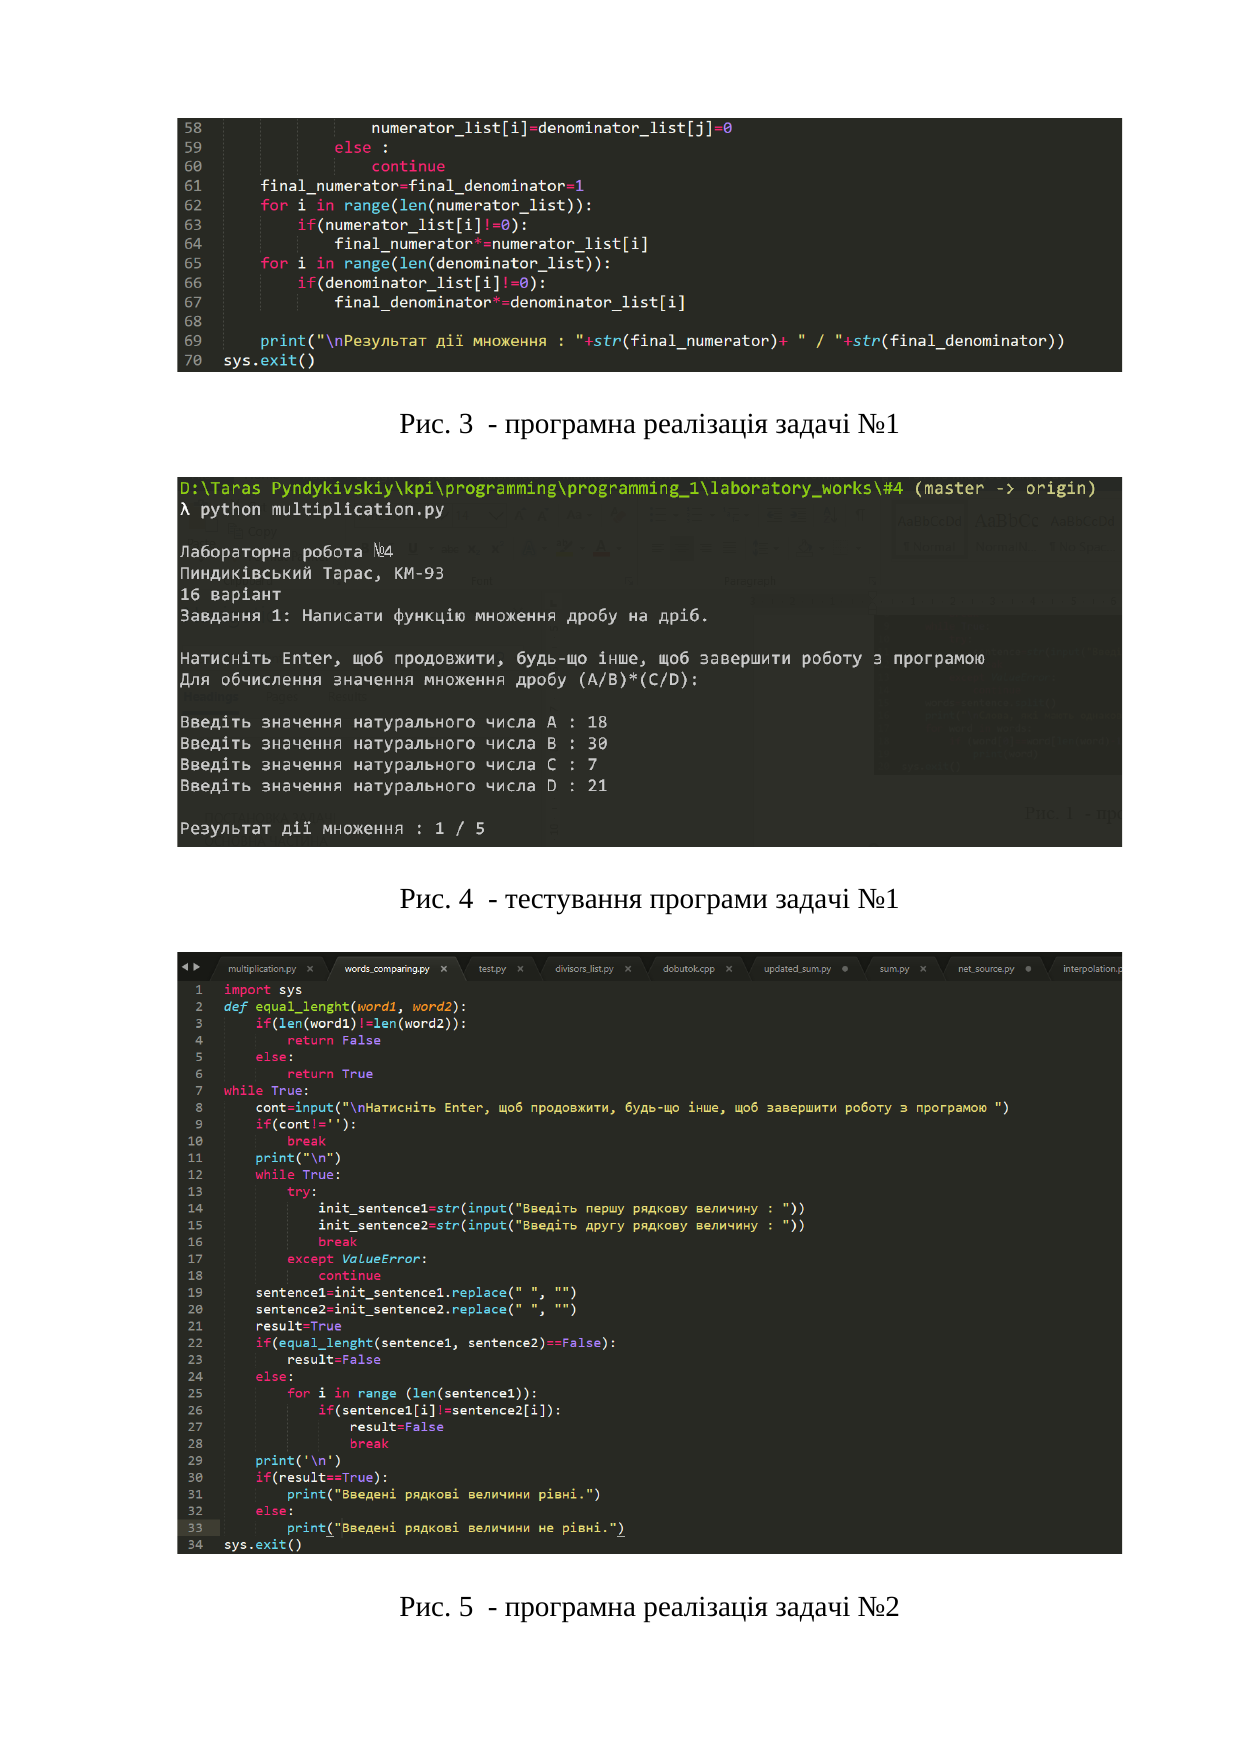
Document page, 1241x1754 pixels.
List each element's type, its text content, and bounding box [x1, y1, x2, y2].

picture [177, 118, 1123, 372]
text Рис. 3 - програмна реалізація задачі №1 [177, 406, 1122, 440]
text Рис. 4 - тестування програми задачі №1 [177, 881, 1122, 915]
picture [177, 477, 1123, 847]
picture [177, 952, 1123, 1554]
text Рис. 5 - програмна реалізація задачі №2 [177, 1589, 1122, 1622]
